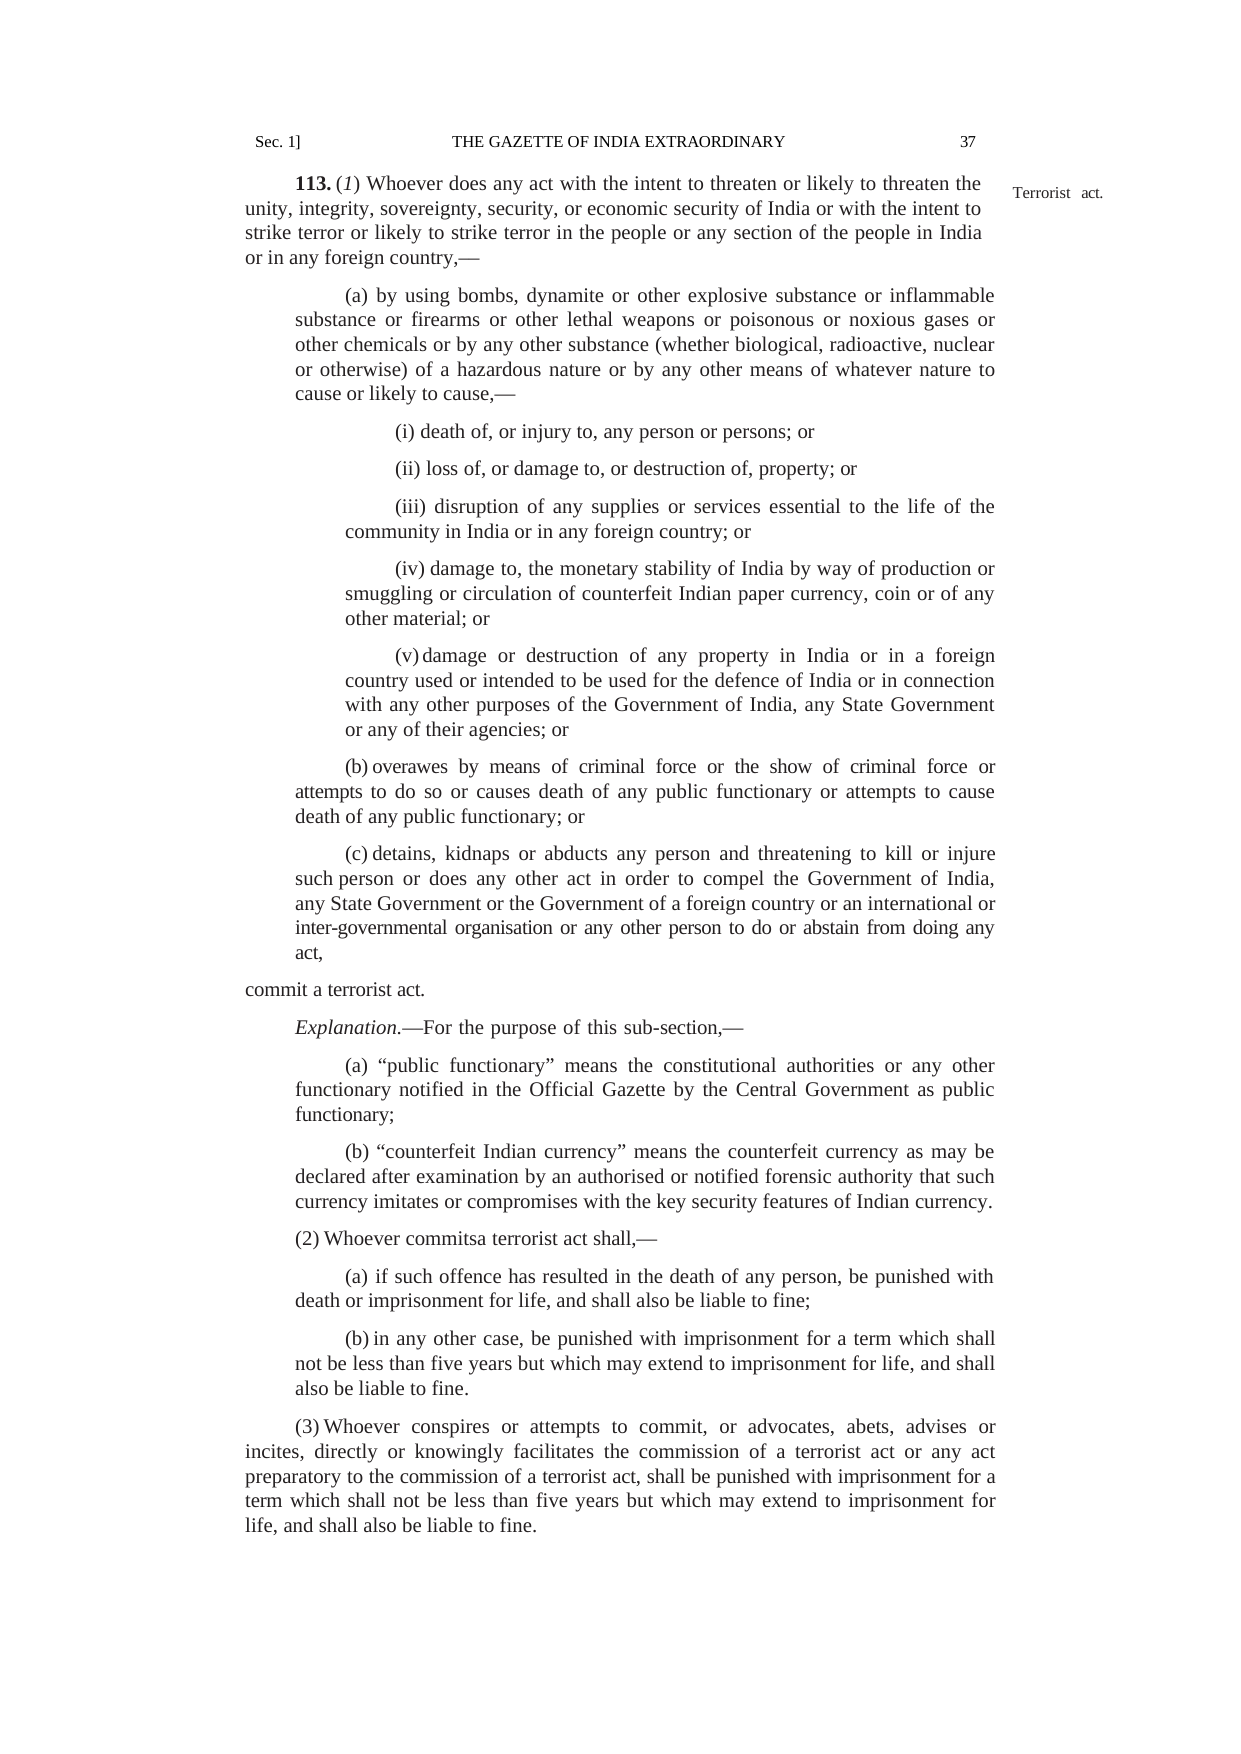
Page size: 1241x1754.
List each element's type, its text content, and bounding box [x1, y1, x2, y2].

list death of, or injury to, any person or persons; or [395, 419, 996, 443]
text Explanation.—For the purpose of this sub-section,— [295, 1015, 996, 1039]
list Whoever commitsa terrorist act shall,— [295, 1226, 996, 1250]
list overawes by means of criminal force or the show of criminal force or attempts to do so or causes death of any public functionary or attempts to cause death of any public functionary; or [295, 754, 996, 828]
list in any other case, be punished with imprisonment for a term which shall not be less than five years but which may extend to imprisonment for life, and shall also be liable to fine. [295, 1326, 996, 1400]
list detains, kidnaps or abducts any person and threatening to kill or injure such person or does any other act in order to compel the Government of India, any State Government or the Government of a foreign country or an international or inter-governmental organisation or any other person to do or abstain from doing any act, [295, 841, 996, 964]
list disruption of any supplies or services essential to the life of the community in India or in any foreign country; or [345, 494, 996, 543]
list “public functionary” means the constitutional authorities or any other functionary notified in the Official Gazette by the Central Government as public functionary; [295, 1052, 996, 1126]
list damage or destruction of any property in India or in a foreign country used or intended to be used for the defence of India or in connection with any other purposes of the Government of India, any State Government or any of their agencies; or [345, 643, 996, 741]
list if such offence has resulted in the death of any person, be punished with death or imprisonment for life, and shall also be liable to fine; [295, 1264, 996, 1312]
list damage to, the monetary stability of India by way of production or smuggling or circulation of counterfeit Indian paper currency, coin or of any other material; or [345, 556, 996, 629]
list Whoever conspires or attempts to commit, or advocates, abets, advises or incites, directly or knowingly facilitates the commission of a terrorist act or any act preparatory to the commission of a terrorist act, shall be punished with imprisonment for a term which shall not be less than five years but which may extend to imprisonment for life, and shall also be liable to fine. [245, 1414, 996, 1537]
list by using bombs, dynamite or other explosive substance or inflammable substance or firearms or other lethal weapons or poisonous or noxious gases or other chemicals or by any other substance (whether biological, radioactive, nuclear or otherwise) of a hazardous nature or by any other means of whatever nature to cause or likely to cause,— [295, 282, 996, 405]
list loss of, or damage to, or destruction of, property; or [395, 456, 996, 480]
text Terrorist act. [1012, 183, 1240, 202]
list “counterfeit Indian currency” means the counterfeit currency as may be declared after examination by an authorised or notified forensic authority that such currency imitates or compromises with the key security features of Indian currency. [295, 1139, 996, 1213]
text commit a terrorist act. [245, 977, 996, 1001]
list (1) Whoever does any act with the intent to threaten or likely to threaten the unity, integrity, sovereignty, security, or economic security of India or with the intent to strike terror or likely to strike terror in the people or any section of the people in India or in any foreign country,–– [245, 171, 982, 269]
